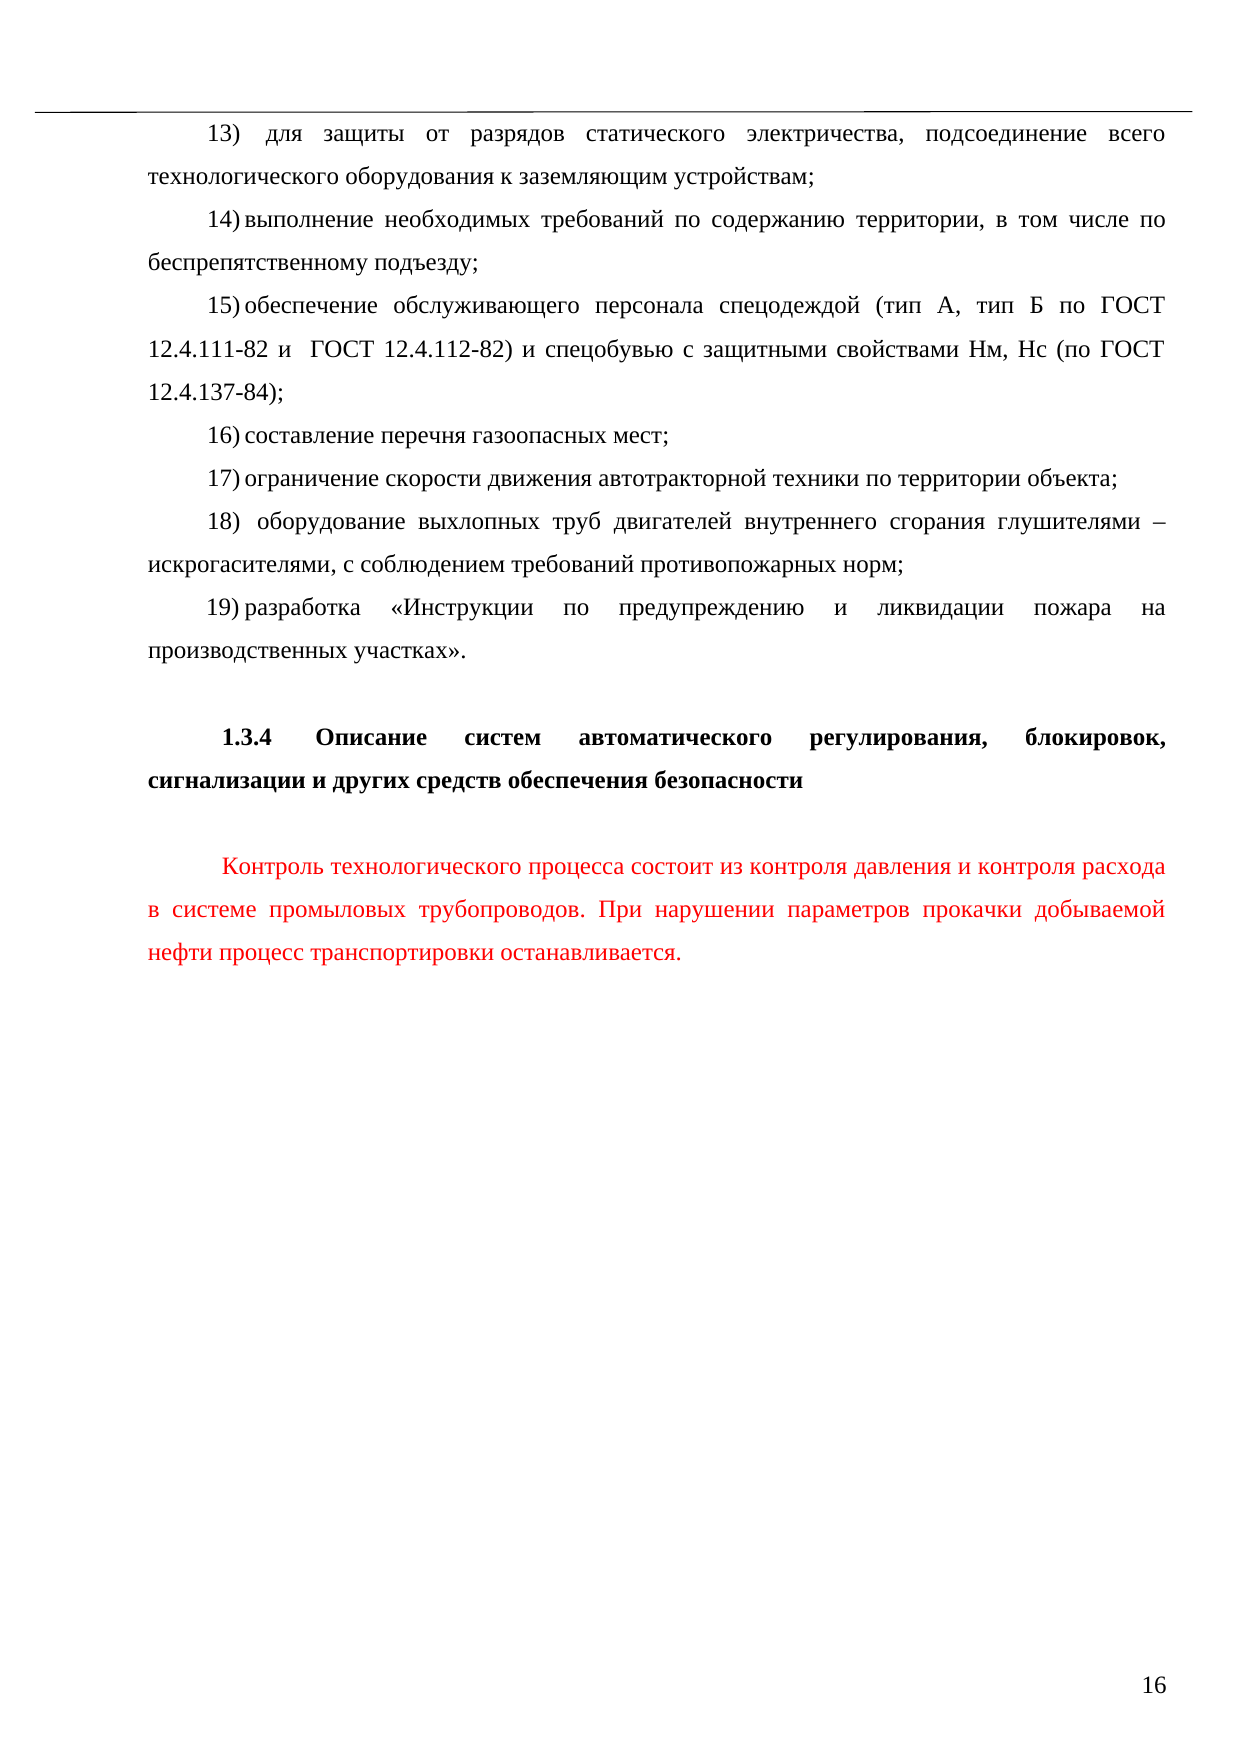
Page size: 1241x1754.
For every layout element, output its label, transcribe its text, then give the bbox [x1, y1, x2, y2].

list ограничение скорости движения автотракторной техники по территории объекта; [148, 463, 1166, 492]
list оборудование выхлопных труб двигателей внутреннего сгорания глушителями – искрогасителями, с соблюдением требований противопожарных норм; [148, 506, 1166, 578]
list обеспечение обслуживающего персонала спецодеждой (тип А, тип Б по ГОСТ 12.4.111-82 и ГОСТ 12.4.112-82) и спецобувью с защитными свойствами Нм, Нс (по ГОСТ 12.4.137-84); [148, 291, 1166, 406]
list для защиты от разрядов статического электричества, подсоединение всего технологического оборудования к заземляющим устройствам; [148, 118, 1166, 190]
text Контроль технологического процесса состоит из контроля давления и контроля расхода в системе промыловых трубопроводов. При нарушении параметров прокачки добываемой нефти процесс транспортировки останавливается. [148, 851, 1166, 966]
list составление перечня газоопасных мест; [148, 420, 1166, 449]
list разработка «Инструкции по предупреждению и ликвидации пожара на производственных участках». [148, 592, 1166, 664]
subtitle Описание систем автоматического регулирования, блокировок, сигнализации и других средств обеспечения безопасности [148, 722, 1166, 794]
list выполнение необходимых требований по содержанию территории, в том числе по беспрепятственному подъезду; [148, 204, 1166, 276]
